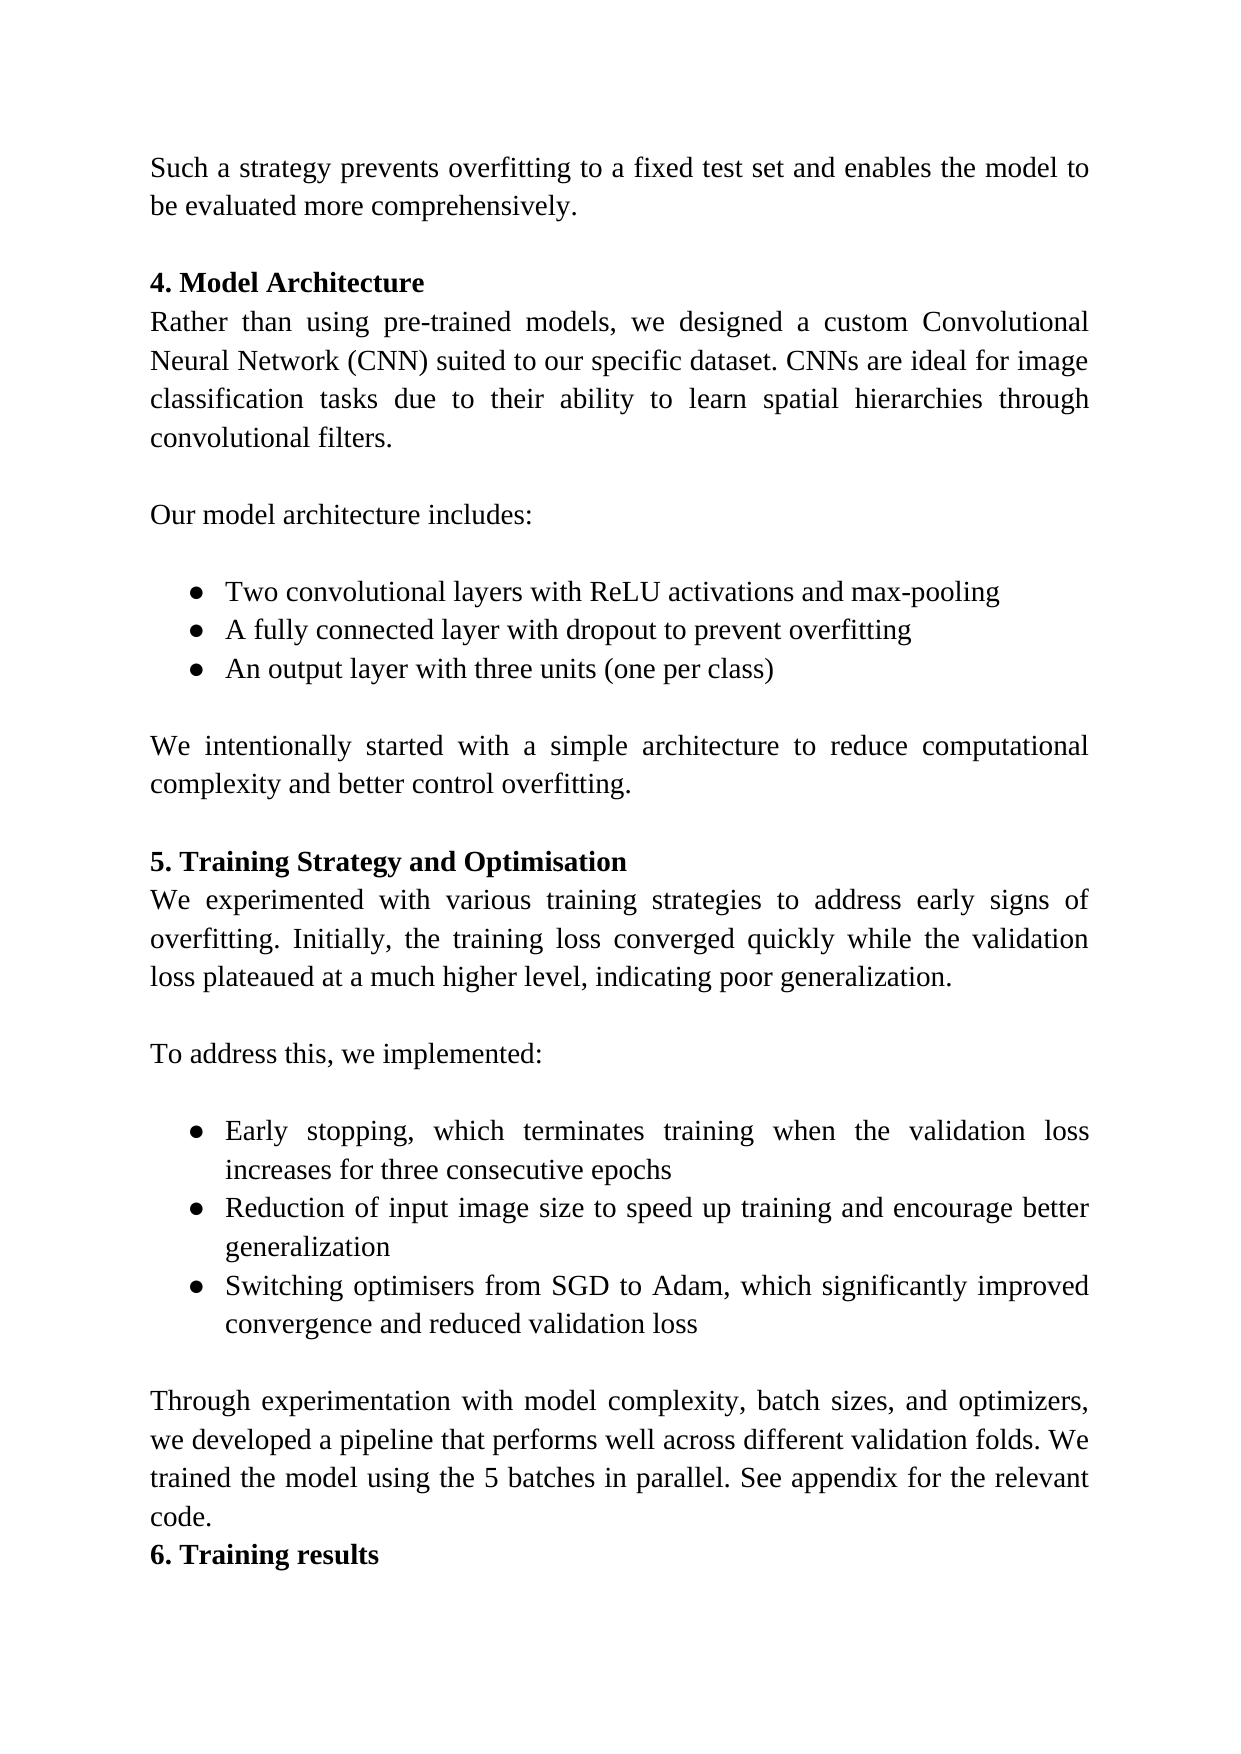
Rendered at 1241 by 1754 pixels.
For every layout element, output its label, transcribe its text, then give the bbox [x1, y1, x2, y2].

text We experimented with various training strategies to address early signs of overfitting. Initially, the training loss converged quickly while the validation loss plateaued at a much higher level, indicating poor generalization. [150, 882, 1090, 993]
list An output layer with three units (one per class) [187, 651, 1090, 684]
text We intentionally started with a simple architecture to reduce computational complexity and better control overfitting. [150, 728, 1090, 800]
list Reduction of input image size to speed up training and encourage better generalization [187, 1191, 1090, 1263]
text 4. Model Architecture [150, 266, 1090, 299]
text Rather than using pre-trained models, we designed a custom Convolutional Neural Network (CNN) suited to our specific dataset. CNNs are ideal for image classification tasks due to their ability to learn spatial hierarchies through convolutional filters. [150, 304, 1090, 453]
list Two convolutional layers with ReLU activations and max-pooling [187, 574, 1090, 607]
text Through experimentation with model complexity, batch sizes, and optimizers, we developed a pipeline that performs well across different validation folds. We trained the model using the 5 batches in parallel. See appendix for the relevant code. [150, 1383, 1090, 1532]
text 5. Training Strategy and Optimisation [150, 844, 1090, 877]
list Switching optimisers from SGD to Adam, which significantly improved convergence and reduced validation loss [187, 1268, 1090, 1340]
text 6. Training results [150, 1537, 1090, 1571]
list Early stopping, which terminates training when the validation loss increases for three consecutive epochs [187, 1113, 1090, 1186]
list A fully connected layer with dropout to prevent overfitting [187, 612, 1090, 646]
text Our model architecture includes: [150, 497, 1090, 530]
text Such a strategy prevents overfitting to a fixed test set and enables the model to be evaluated more comprehensively. [150, 150, 1090, 222]
text To address this, we implemented: [150, 1036, 1090, 1070]
